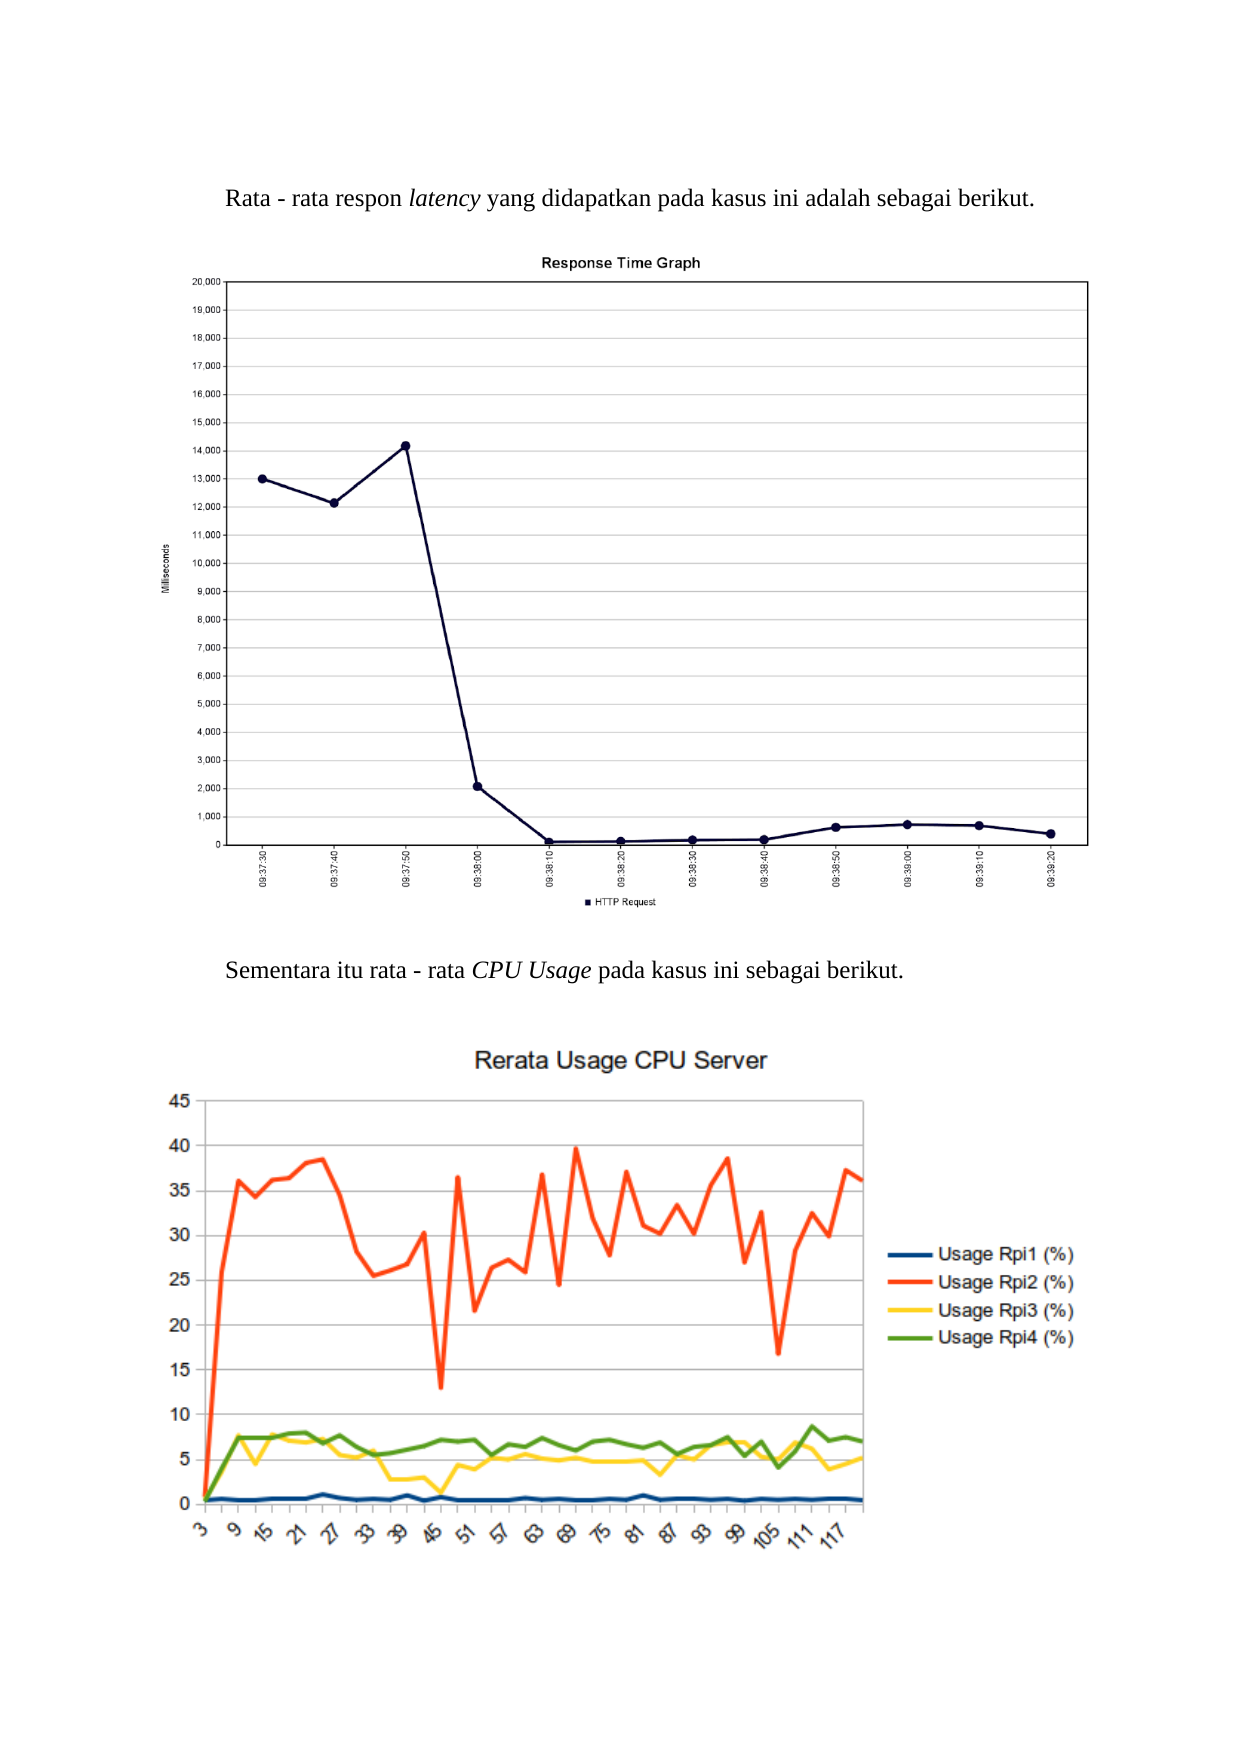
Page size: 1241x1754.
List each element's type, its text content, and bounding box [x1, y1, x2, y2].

text Rata - rata respon latency yang didapatkan pada kasus ini adalah sebagai berikut. [150, 183, 1090, 212]
picture [150, 249, 1091, 918]
text Sementara itu rata - rata CPU Usage pada kasus ini sebagai berikut. [150, 955, 1090, 983]
picture [150, 1020, 1091, 1571]
